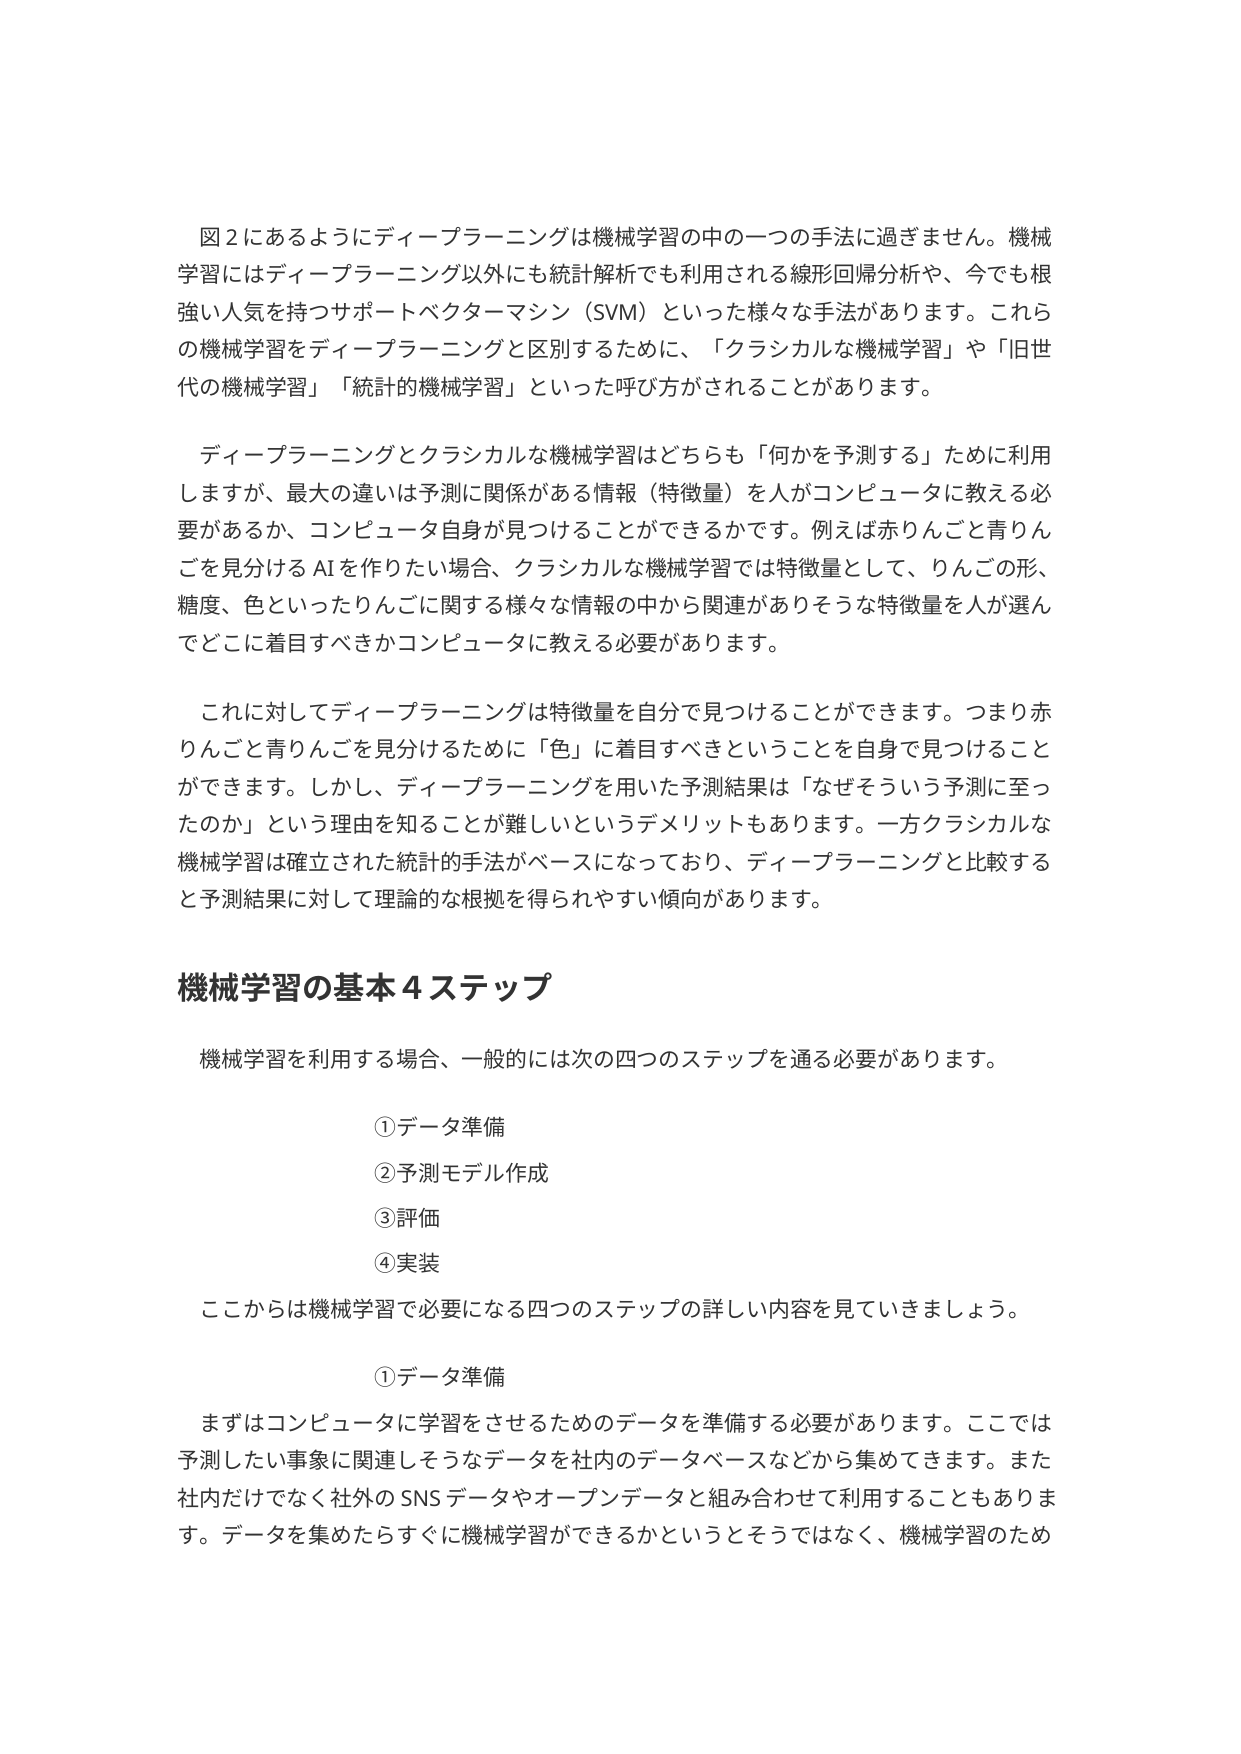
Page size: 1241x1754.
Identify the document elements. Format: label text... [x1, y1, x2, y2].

text これに対してディープラーニングは特徴量を自分で見つけることができます。つまり赤りんごと青りんごを見分けるために「色」に着目すべきということを自身で見つけることができます。しかし、ディープラーニングを用いた予測結果は「なぜそういう予測に至ったのか」という理由を知ることが難しいというデメリットもあります。一方クラシカルな機械学習は確立された統計的手法がベースになっており、ディープラーニングと比較すると予測結果に対して理論的な根拠を得られやすい傾向があります。 [177, 692, 1063, 917]
text ここからは機械学習で必要になる四つのステップの詳しい内容を見ていきましょう。 [177, 1289, 1063, 1326]
subtitle ③評価 [352, 1198, 1063, 1236]
text ディープラーニングとクラシカルな機械学習はどちらも「何かを予測する」ために利用しますが、最大の違いは予測に関係がある情報（特徴量）を人がコンピュータに教える必要があるか、コンピュータ自身が見つけることができるかです。例えば赤りんごと青りんごを見分けるAIを作りたい場合、クラシカルな機械学習では特徴量として、りんごの形、糖度、色といったりんごに関する様々な情報の中から関連がありそうな特徴量を人が選んでどこに着目すべきかコンピュータに教える必要があります。 [177, 436, 1063, 661]
subtitle ①データ準備 [352, 1107, 1063, 1145]
text 図2にあるようにディープラーニングは機械学習の中の一つの手法に過ぎません。機械学習にはディープラーニング以外にも統計解析でも利用される線形回帰分析や、今でも根強い人気を持つサポートベクターマシン（SVM）といった様々な手法があります。これらの機械学習をディープラーニングと区別するために、「クラシカルな機械学習」や「旧世代の機械学習」「統計的機械学習」といった呼び方がされることがあります。 [177, 217, 1063, 404]
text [177, 1403, 1063, 1553]
subtitle ④実装 [352, 1243, 1063, 1281]
subtitle ②予測モデル作成 [352, 1153, 1063, 1190]
subtitle ①データ準備 [352, 1357, 1063, 1395]
subtitle 機械学習の基本４ステップ [177, 948, 1063, 1023]
text 機械学習を利用する場合、一般的には次の四つのステップを通る必要があります。 [177, 1039, 1063, 1076]
